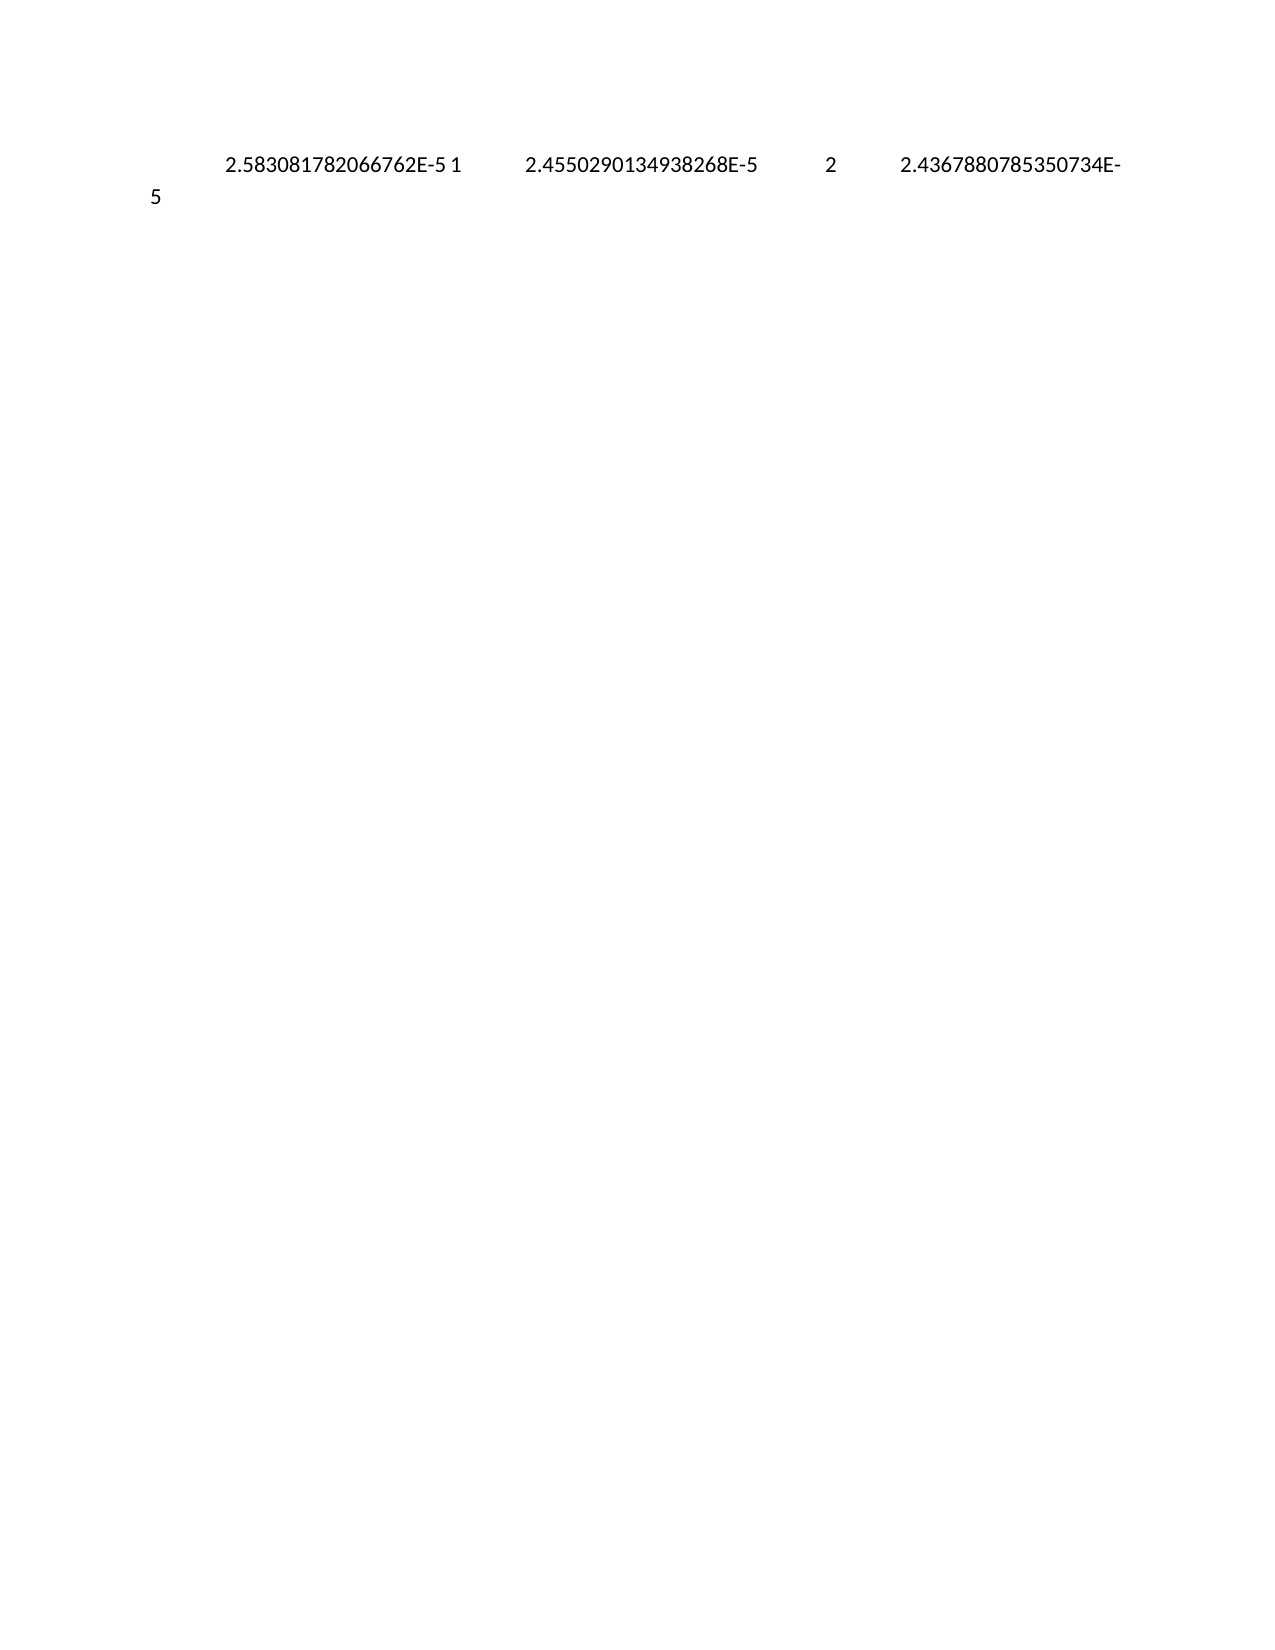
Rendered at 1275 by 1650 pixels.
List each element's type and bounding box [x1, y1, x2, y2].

text [150, 150, 1125, 210]
